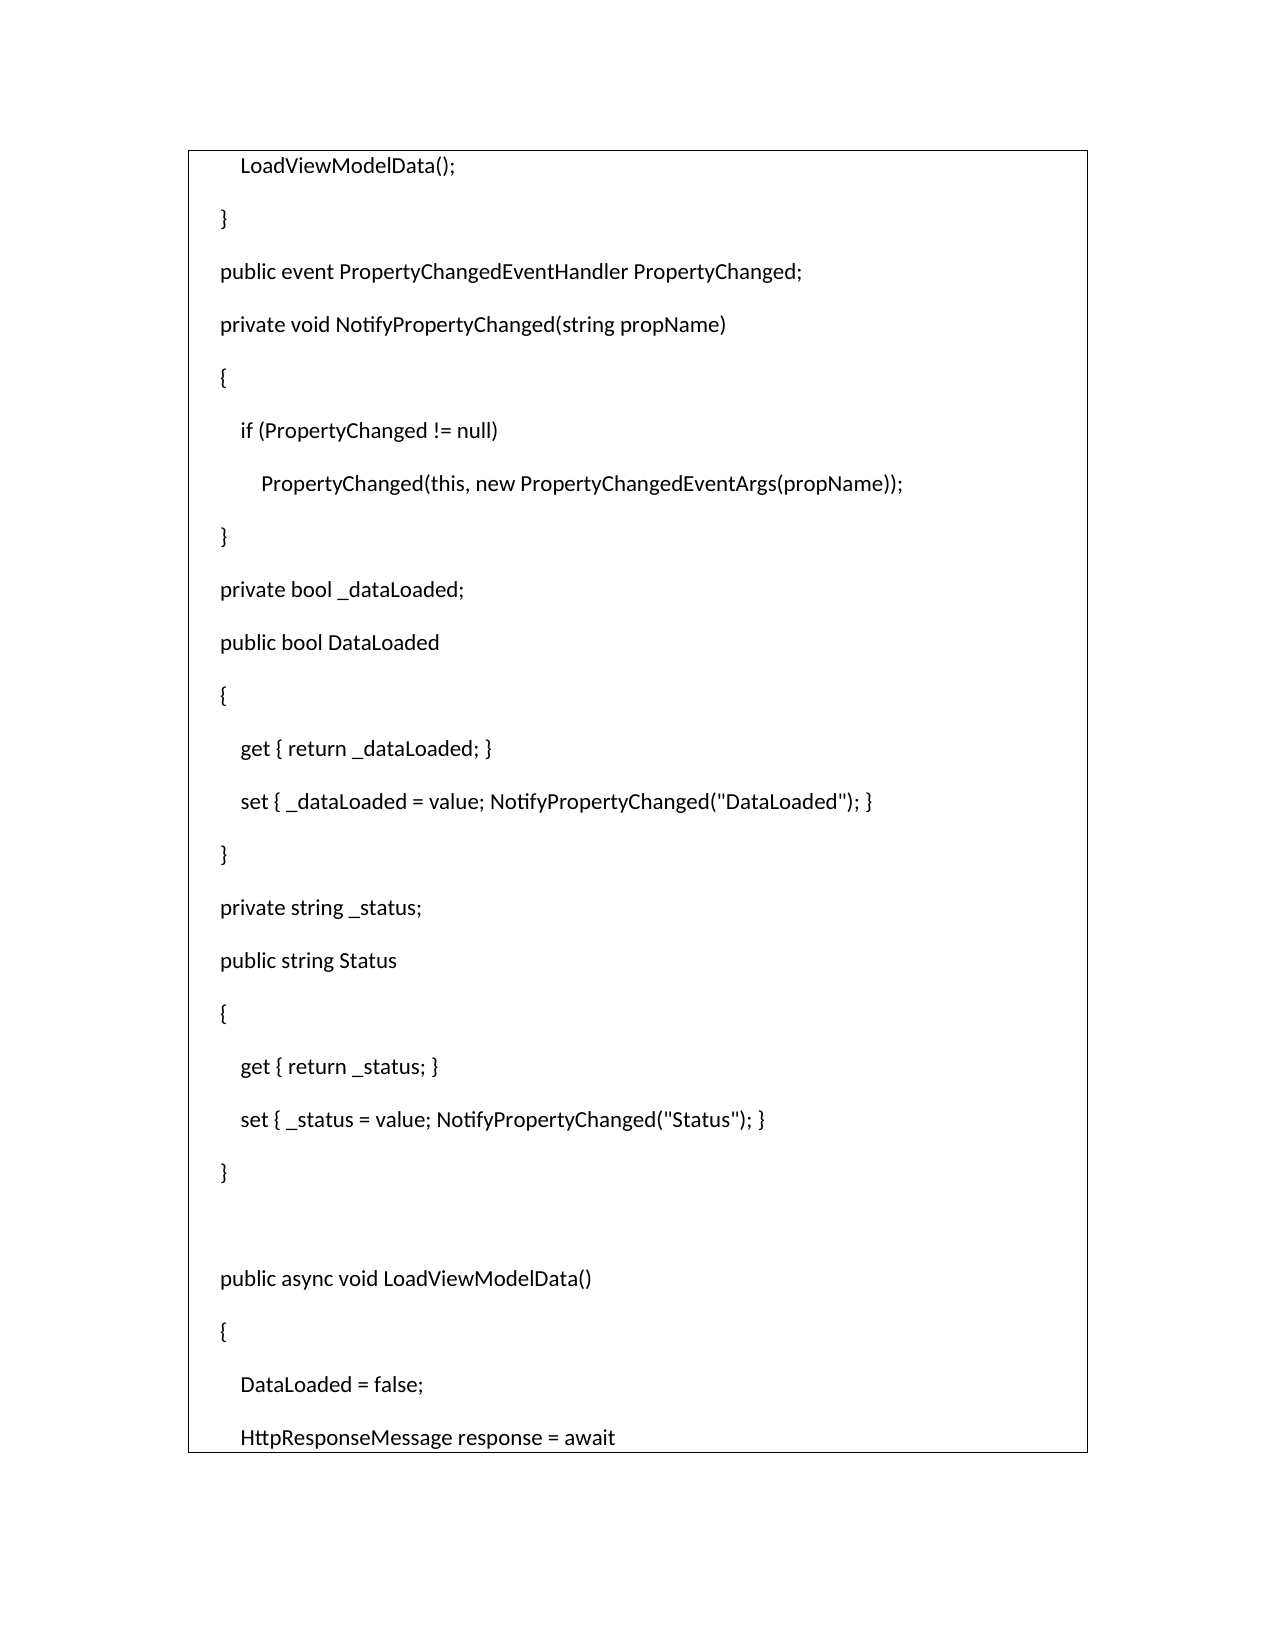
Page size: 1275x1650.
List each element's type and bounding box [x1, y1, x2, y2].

table_header [189, 151, 1087, 1452]
